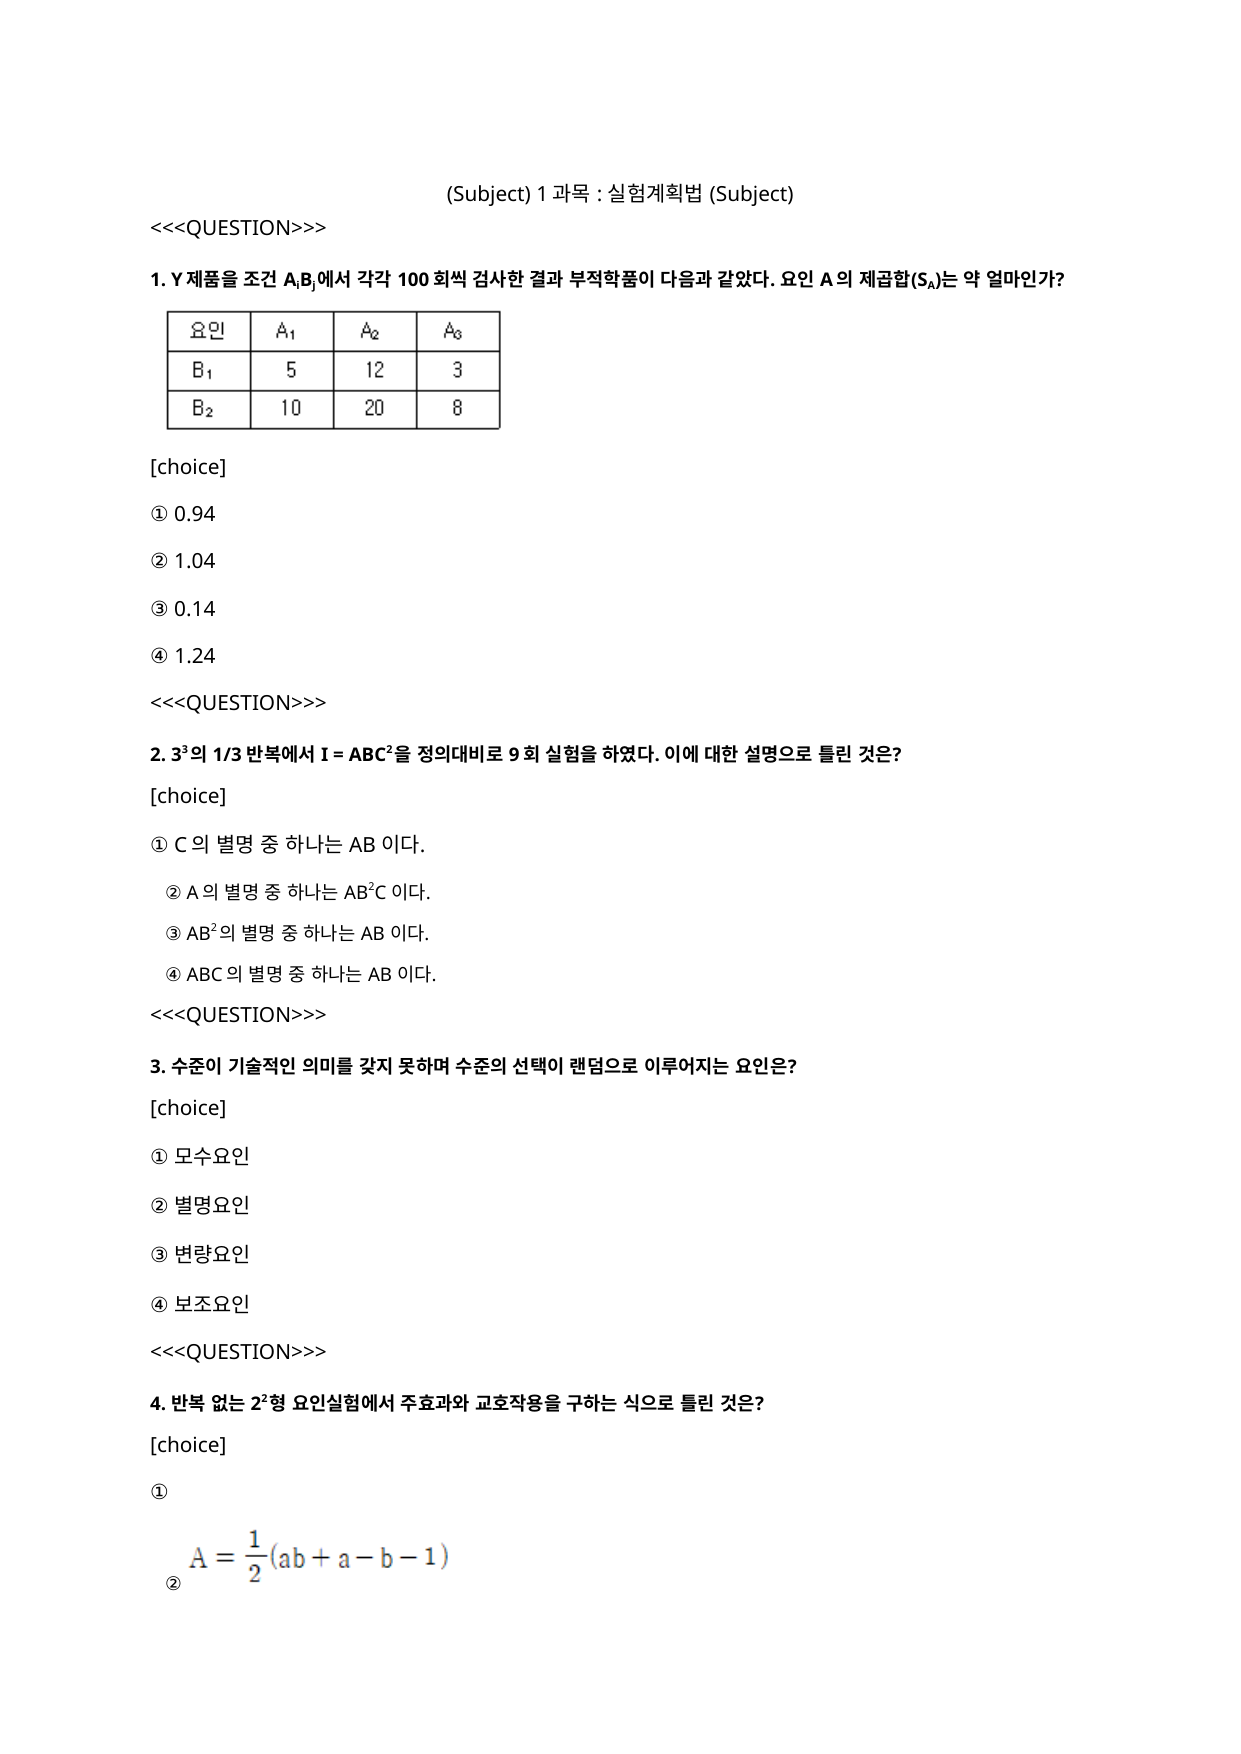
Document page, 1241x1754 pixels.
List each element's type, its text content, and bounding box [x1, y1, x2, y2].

text ④ ABC의 별명 중 하나는 AB 이다. [150, 959, 1090, 986]
text ③ 변량요인 [150, 1239, 1090, 1269]
text <<<QUESTION>>> [150, 688, 1090, 717]
text ④ 1.24 [150, 641, 1090, 669]
text ① 0.94 [150, 499, 1090, 528]
text ② 1.04 [150, 546, 1090, 575]
text <<<QUESTION>>> [150, 1000, 1090, 1029]
text ① [150, 1477, 1090, 1506]
text <<<QUESTION>>> [150, 1337, 1090, 1366]
text 4. 반복 없는 22형 요인실험에서 주효과와 교호작용을 구하는 식으로 틀린 것은? [150, 1389, 1090, 1416]
text ③ AB2의 별명 중 하나는 AB 이다. [150, 918, 1090, 946]
text [choice] [150, 781, 1090, 809]
picture [186, 1524, 451, 1590]
text ① C의 별명 중 하나는 AB 이다. [150, 828, 1090, 858]
text ① 모수요인 [150, 1140, 1090, 1170]
text ④ 보조요인 [150, 1288, 1090, 1318]
text 3. 수준이 기술적인 의미를 갖지 못하며 수준의 선택이 랜덤으로 이루어지는 요인은? [150, 1052, 1090, 1079]
text [choice] [150, 1430, 1090, 1458]
text (Subject) 1과목 : 실험계획법 (Subject) [150, 177, 1090, 207]
text 1. Y제품을 조건 AiBj에서 각각 100회씩 검사한 결과 부적학품이 다음과 같았다. 요인 A의 제곱합(SA)는 약 얼마인가? [150, 265, 1090, 292]
text ② 별명요인 [150, 1189, 1090, 1219]
text ③ 0.14 [150, 594, 1090, 622]
text ② A의 별명 중 하나는 AB2C 이다. [150, 877, 1090, 904]
text [choice] [150, 452, 1090, 480]
text 2. 33의 1/3 반복에서 I = ABC2을 정의대비로 9회 실험을 하였다. 이에 대한 설명으로 틀린 것은? [150, 740, 1090, 767]
text [choice] [150, 1093, 1090, 1121]
picture [164, 306, 504, 433]
text <<<QUESTION>>> [150, 213, 1090, 242]
